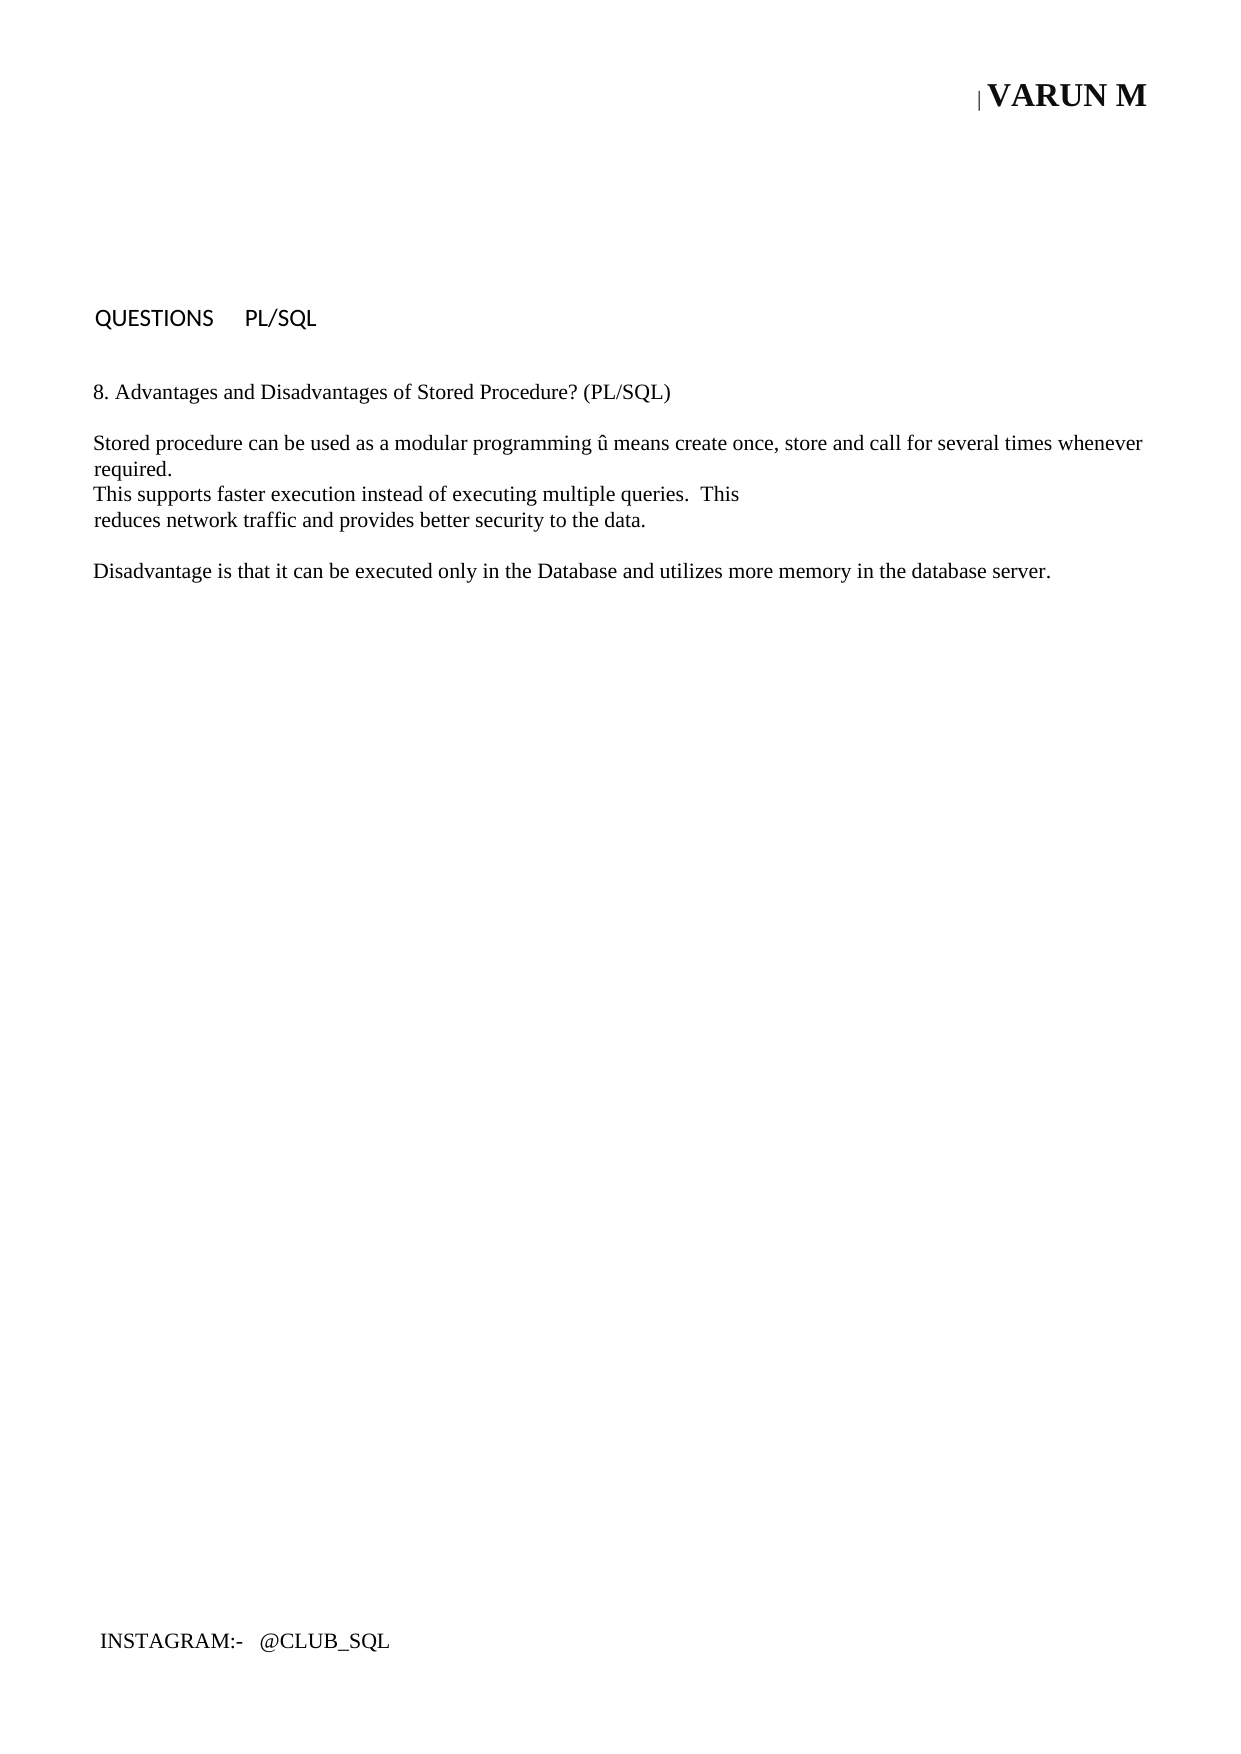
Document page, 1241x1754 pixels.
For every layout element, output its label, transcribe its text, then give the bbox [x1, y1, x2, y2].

subtitle QUESTIONS PL/SQL [94, 302, 1147, 333]
text Disadvantage is that it can be executed only in the Database and utilizes more memory in the database server. [93, 558, 1147, 583]
text Stored procedure can be used as a modular programming û means create once, store and call for several times whenever required. [93, 430, 1147, 481]
text 8. Advantages and Disadvantages of Stored Procedure? (PL/SQL) [93, 379, 1147, 404]
text This supports faster execution instead of executing multiple queries. This reduces network traffic and provides better security to the data. [93, 481, 742, 532]
